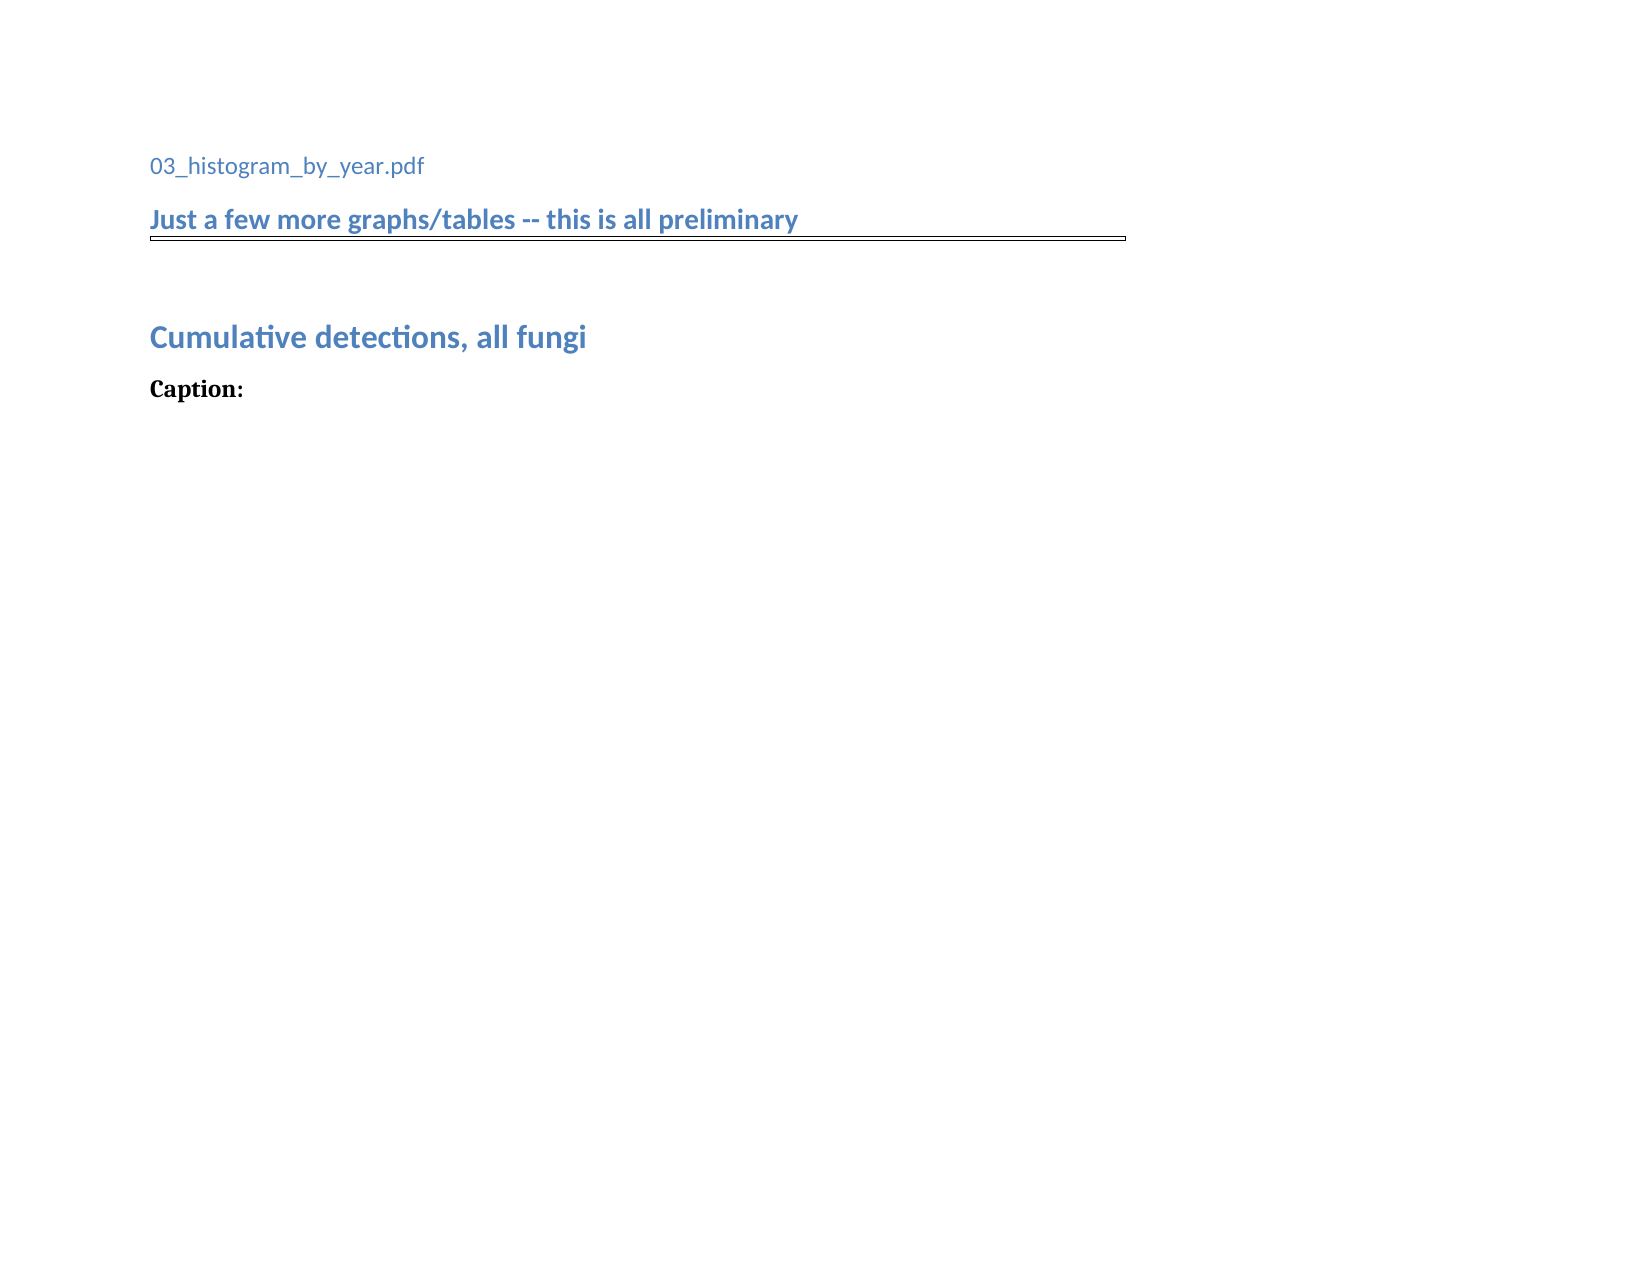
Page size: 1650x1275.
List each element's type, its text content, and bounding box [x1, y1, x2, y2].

subtitle Cumulative detections, all fungi [150, 316, 1500, 356]
text Caption: [150, 375, 1500, 404]
subtitle 03_histogram_by_year.pdf [150, 150, 1500, 181]
subtitle Just a few more graphs/tables -- this is all preliminary [150, 201, 1500, 237]
